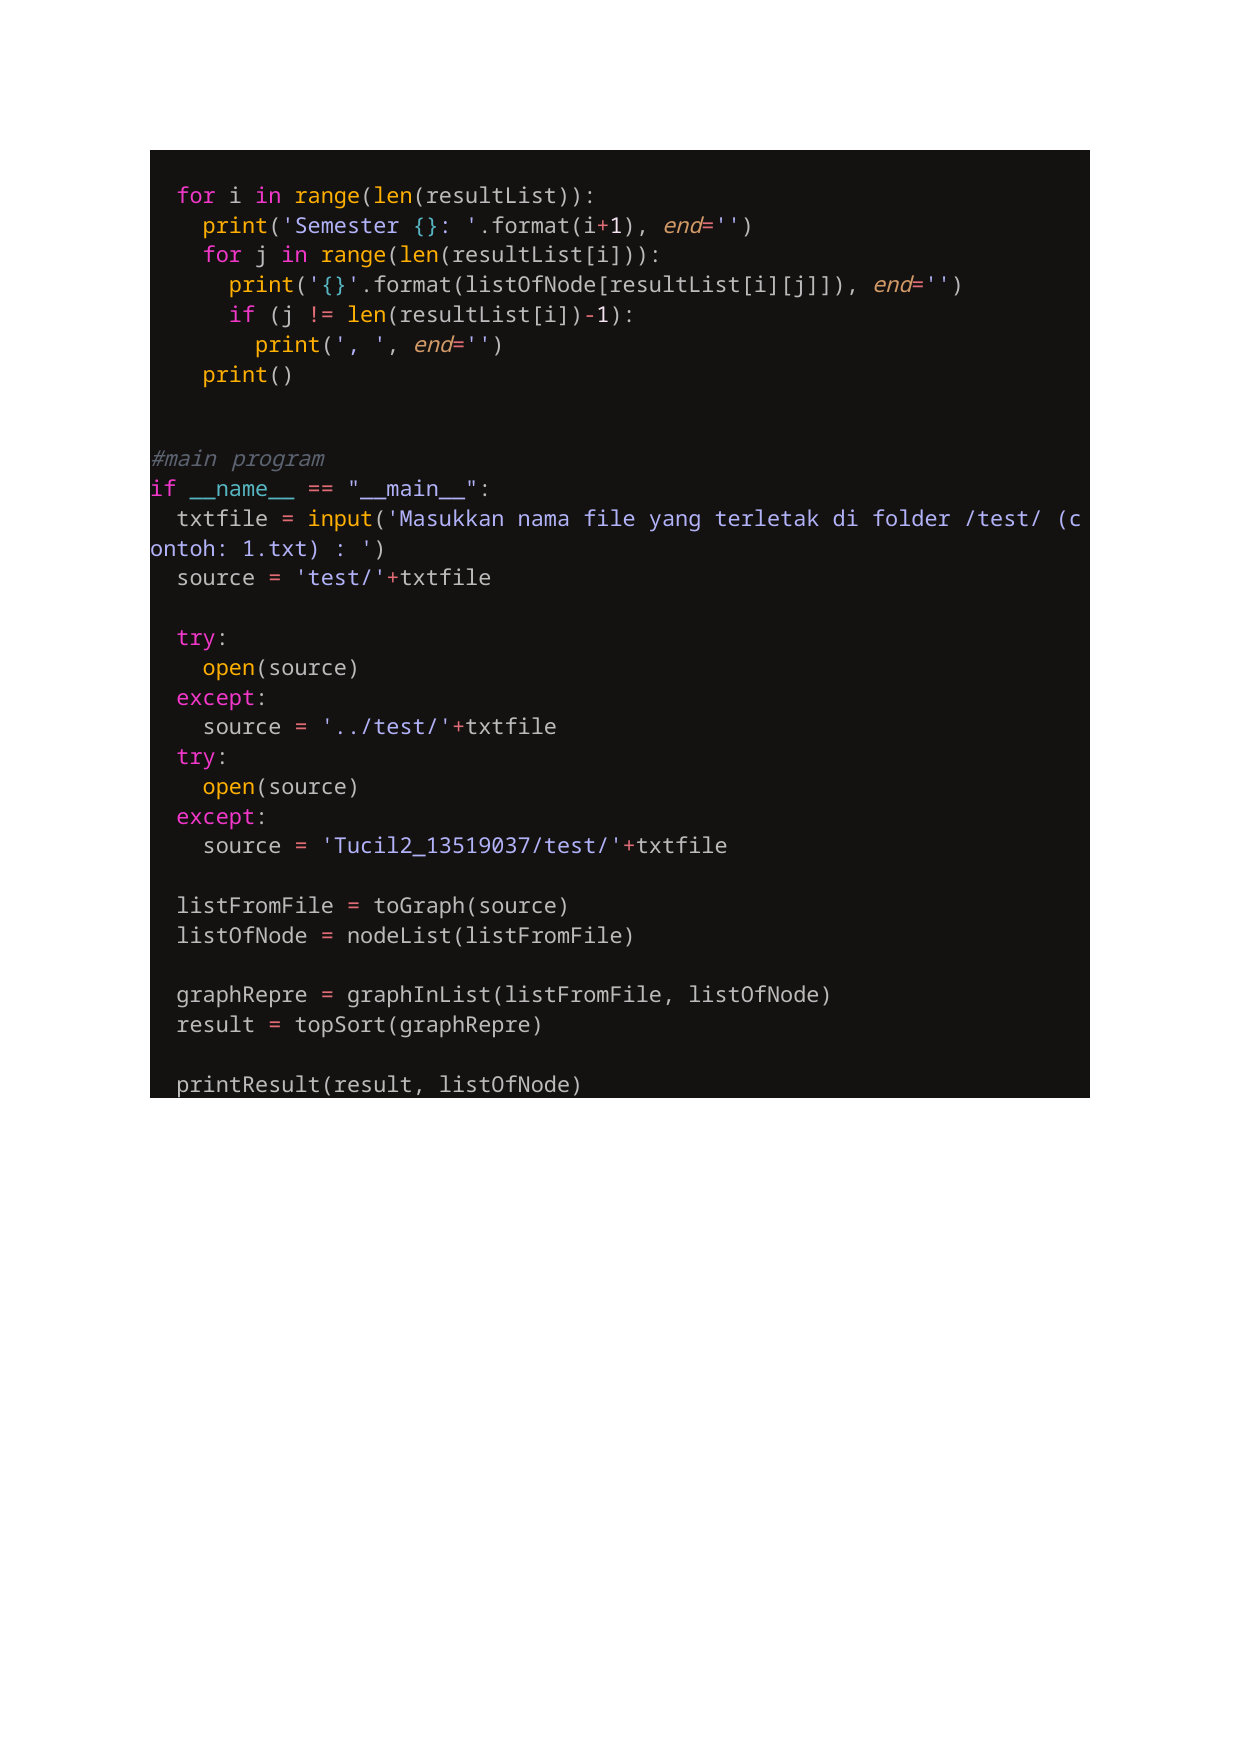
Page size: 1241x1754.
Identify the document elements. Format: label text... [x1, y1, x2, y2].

text source = '../test/'+txtfile [150, 711, 1090, 741]
text except: [150, 801, 1090, 830]
text printResult(result, listOfNode) [150, 1069, 1090, 1098]
text result = topSort(graphRepre) [150, 1009, 1090, 1039]
text txtfile = input('Masukkan nama file yang terletak di folder /test/ (contoh: 1.txt) : ') [150, 503, 1090, 562]
text for j in range(len(resultList[i])): [150, 239, 1090, 269]
text #main program [150, 443, 1090, 473]
text print('Semester {}: '.format(i+1), end='') [150, 209, 1090, 239]
text if __name__ == "__main__": [150, 473, 1090, 503]
text print(', ', end='') [150, 329, 1090, 358]
text open(source) [150, 771, 1090, 801]
text for i in range(len(resultList)): [150, 180, 1090, 209]
text except: [150, 681, 1090, 711]
text open(source) [150, 652, 1090, 681]
text print('{}'.format(listOfNode[resultList[i][j]]), end='') [150, 269, 1090, 299]
text print() [150, 358, 1090, 388]
text try: [150, 622, 1090, 652]
text try: [150, 741, 1090, 771]
text listFromFile = toGraph(source) [150, 890, 1090, 920]
text source = 'test/'+txtfile [150, 562, 1090, 592]
text if (j != len(resultList[i])-1): [150, 299, 1090, 329]
text listOfNode = nodeList(listFromFile) [150, 920, 1090, 949]
text graphRepre = graphInList(listFromFile, listOfNode) [150, 979, 1090, 1009]
text source = 'Tucil2_13519037/test/'+txtfile [150, 830, 1090, 860]
